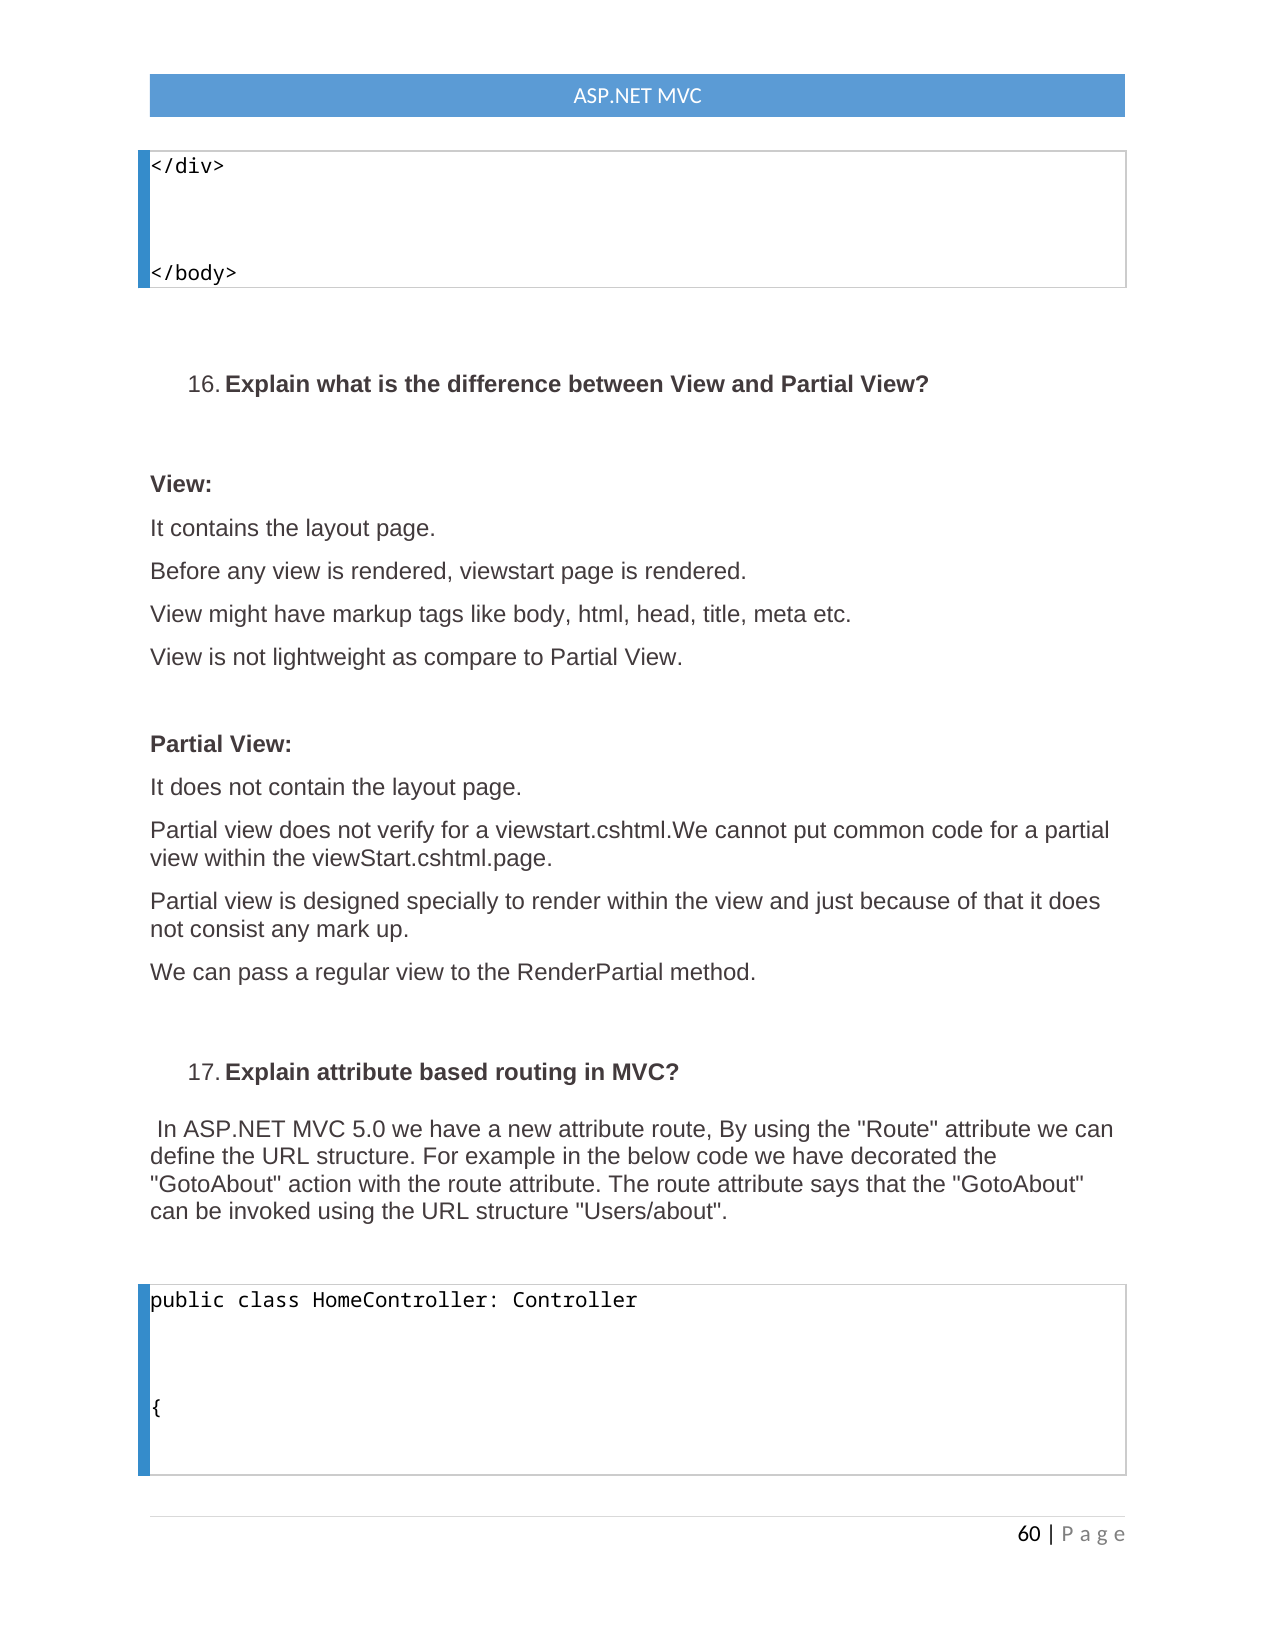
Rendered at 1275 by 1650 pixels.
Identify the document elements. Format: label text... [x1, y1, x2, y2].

text It does not contain the layout page. [150, 773, 1125, 800]
text Before any view is rendered, viewstart page is rendered. [150, 557, 1125, 584]
text Partial View: [150, 729, 1125, 757]
list Explain attribute based routing in MVC? [187, 1058, 1125, 1085]
text </body> [150, 257, 1125, 287]
text </div> [150, 152, 1125, 180]
text It contains the layout page. [150, 513, 1125, 541]
text View is not lightweight as compare to Partial View. [150, 643, 1125, 671]
text View: [150, 470, 1125, 498]
text We can pass a regular view to the RenderPartial method. [150, 958, 1125, 985]
text { [150, 1391, 1125, 1421]
text public class HomeController: Controller [150, 1285, 1125, 1314]
text Partial view does not verify for a viewstart.cshtml.We cannot put common code for a partial view within the viewStart.cshtml.page. [150, 816, 1125, 871]
text Partial view is designed specially to render within the view and just because of that it does not consist any mark up. [150, 887, 1125, 942]
text In ASP.NET MVC 5.0 we have a new attribute route, By using the "Route" attribute we can define the URL structure. For example in the below code we have decorated the "GotoAbout" action with the route attribute. The route attribute says that the "GotoAbout" can be invoked using the URL structure "Users/about". [150, 1114, 1125, 1225]
text View might have markup tags like body, html, head, title, meta etc. [150, 600, 1125, 627]
list Explain what is the difference between View and Partial View? [187, 370, 1125, 398]
